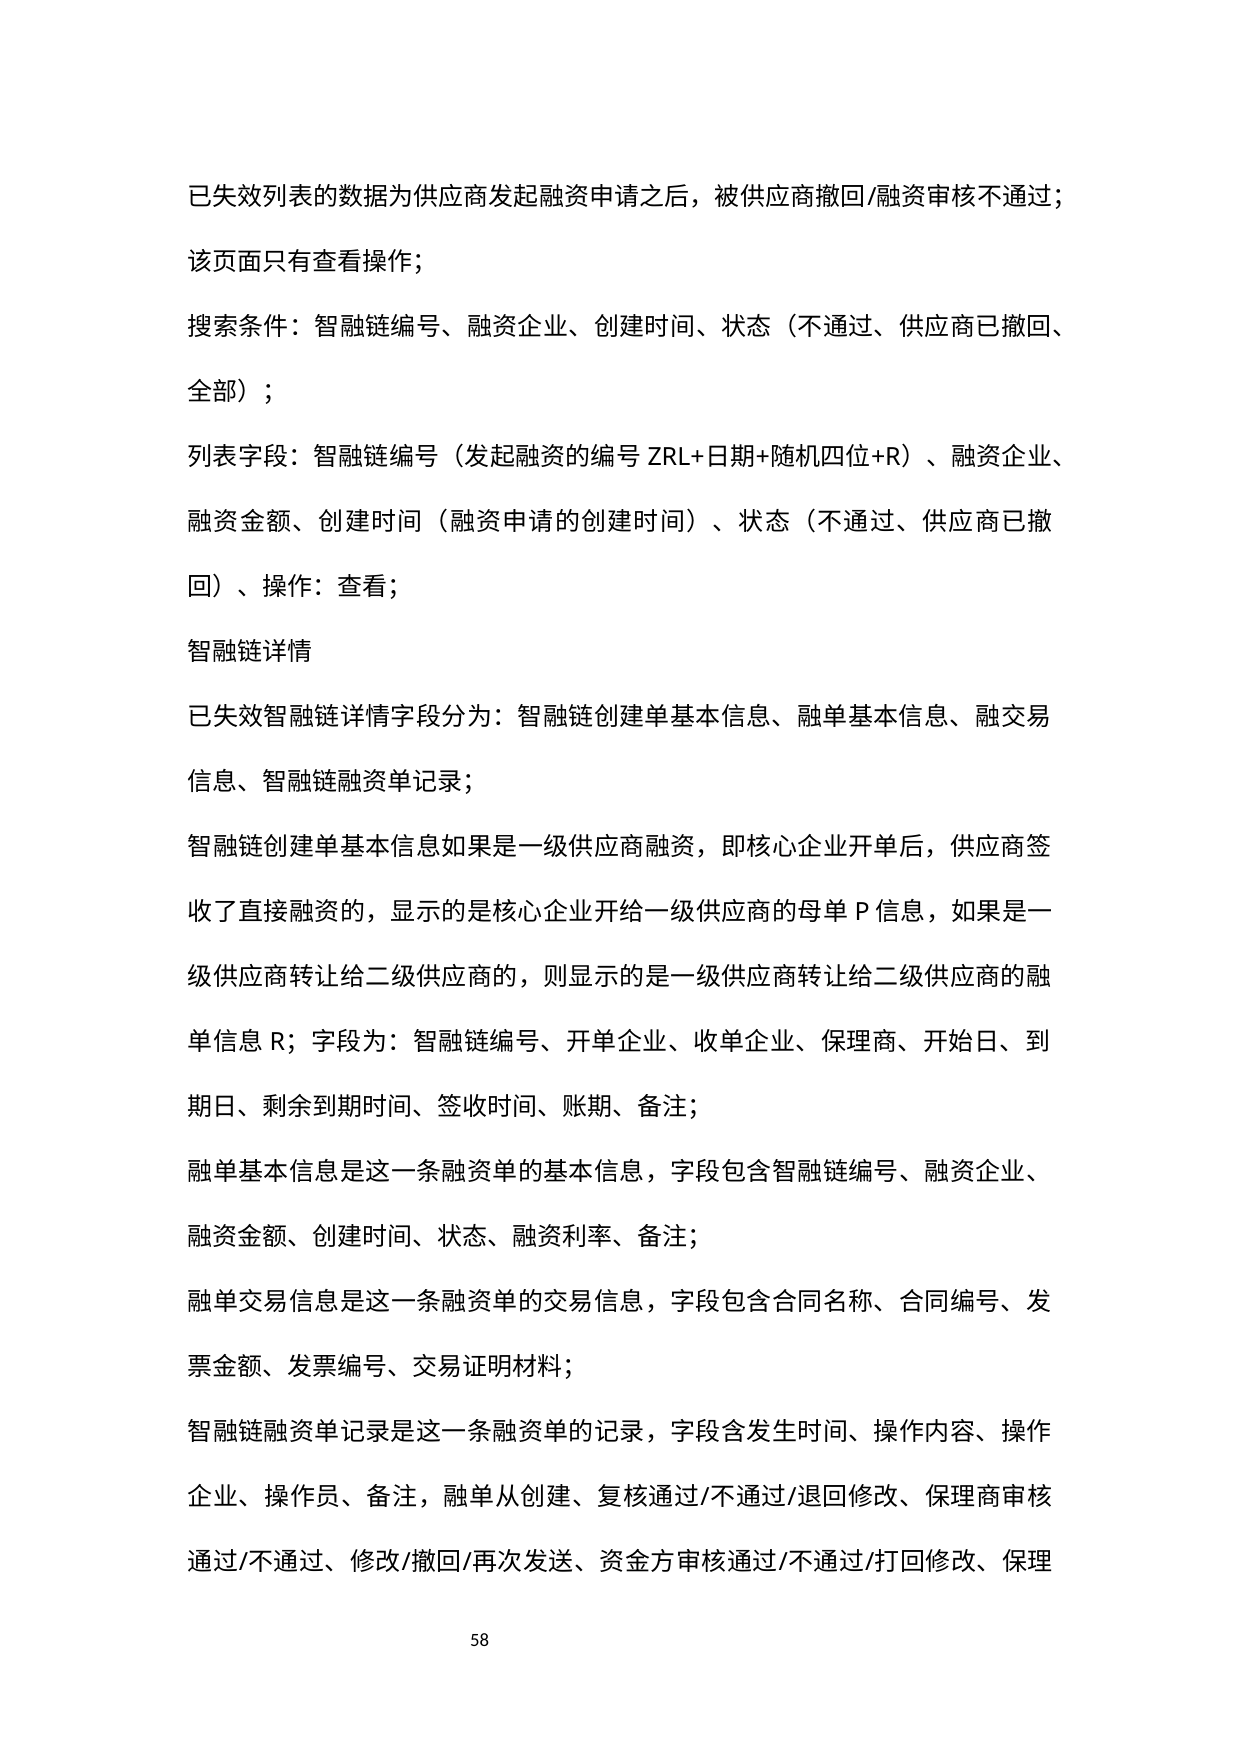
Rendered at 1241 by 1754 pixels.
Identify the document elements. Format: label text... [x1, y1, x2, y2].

text 智融链详情 [187, 617, 1053, 682]
text 搜索条件：智融链编号、融资企业、创建时间、状态（不通过、供应商已撤回、全部）； [187, 292, 1053, 422]
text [187, 1397, 1053, 1592]
text 列表字段：智融链编号（发起融资的编号ZRL+日期+随机四位+R）、融资企业、融资金额、创建时间（融资申请的创建时间）、状态（不通过、供应商已撤回）、操作：查看； [187, 422, 1053, 617]
text 已失效智融链详情字段分为：智融链创建单基本信息、融单基本信息、融交易信息、智融链融资单记录； [187, 682, 1053, 812]
text 融单交易信息是这一条融资单的交易信息，字段包含合同名称、合同编号、发票金额、发票编号、交易证明材料； [187, 1267, 1053, 1397]
text 智融链创建单基本信息如果是一级供应商融资，即核心企业开单后，供应商签收了直接融资的，显示的是核心企业开给一级供应商的母单P信息，如果是一级供应商转让给二级供应商的，则显示的是一级供应商转让给二级供应商的融单信息R；字段为：智融链编号、开单企业、收单企业、保理商、开始日、到期日、剩余到期时间、签收时间、账期、备注； [187, 812, 1053, 1137]
text 已失效列表的数据为供应商发起融资申请之后，被供应商撤回/融资审核不通过；该页面只有查看操作； [187, 162, 1053, 292]
text 融单基本信息是这一条融资单的基本信息，字段包含智融链编号、融资企业、融资金额、创建时间、状态、融资利率、备注； [187, 1137, 1053, 1267]
